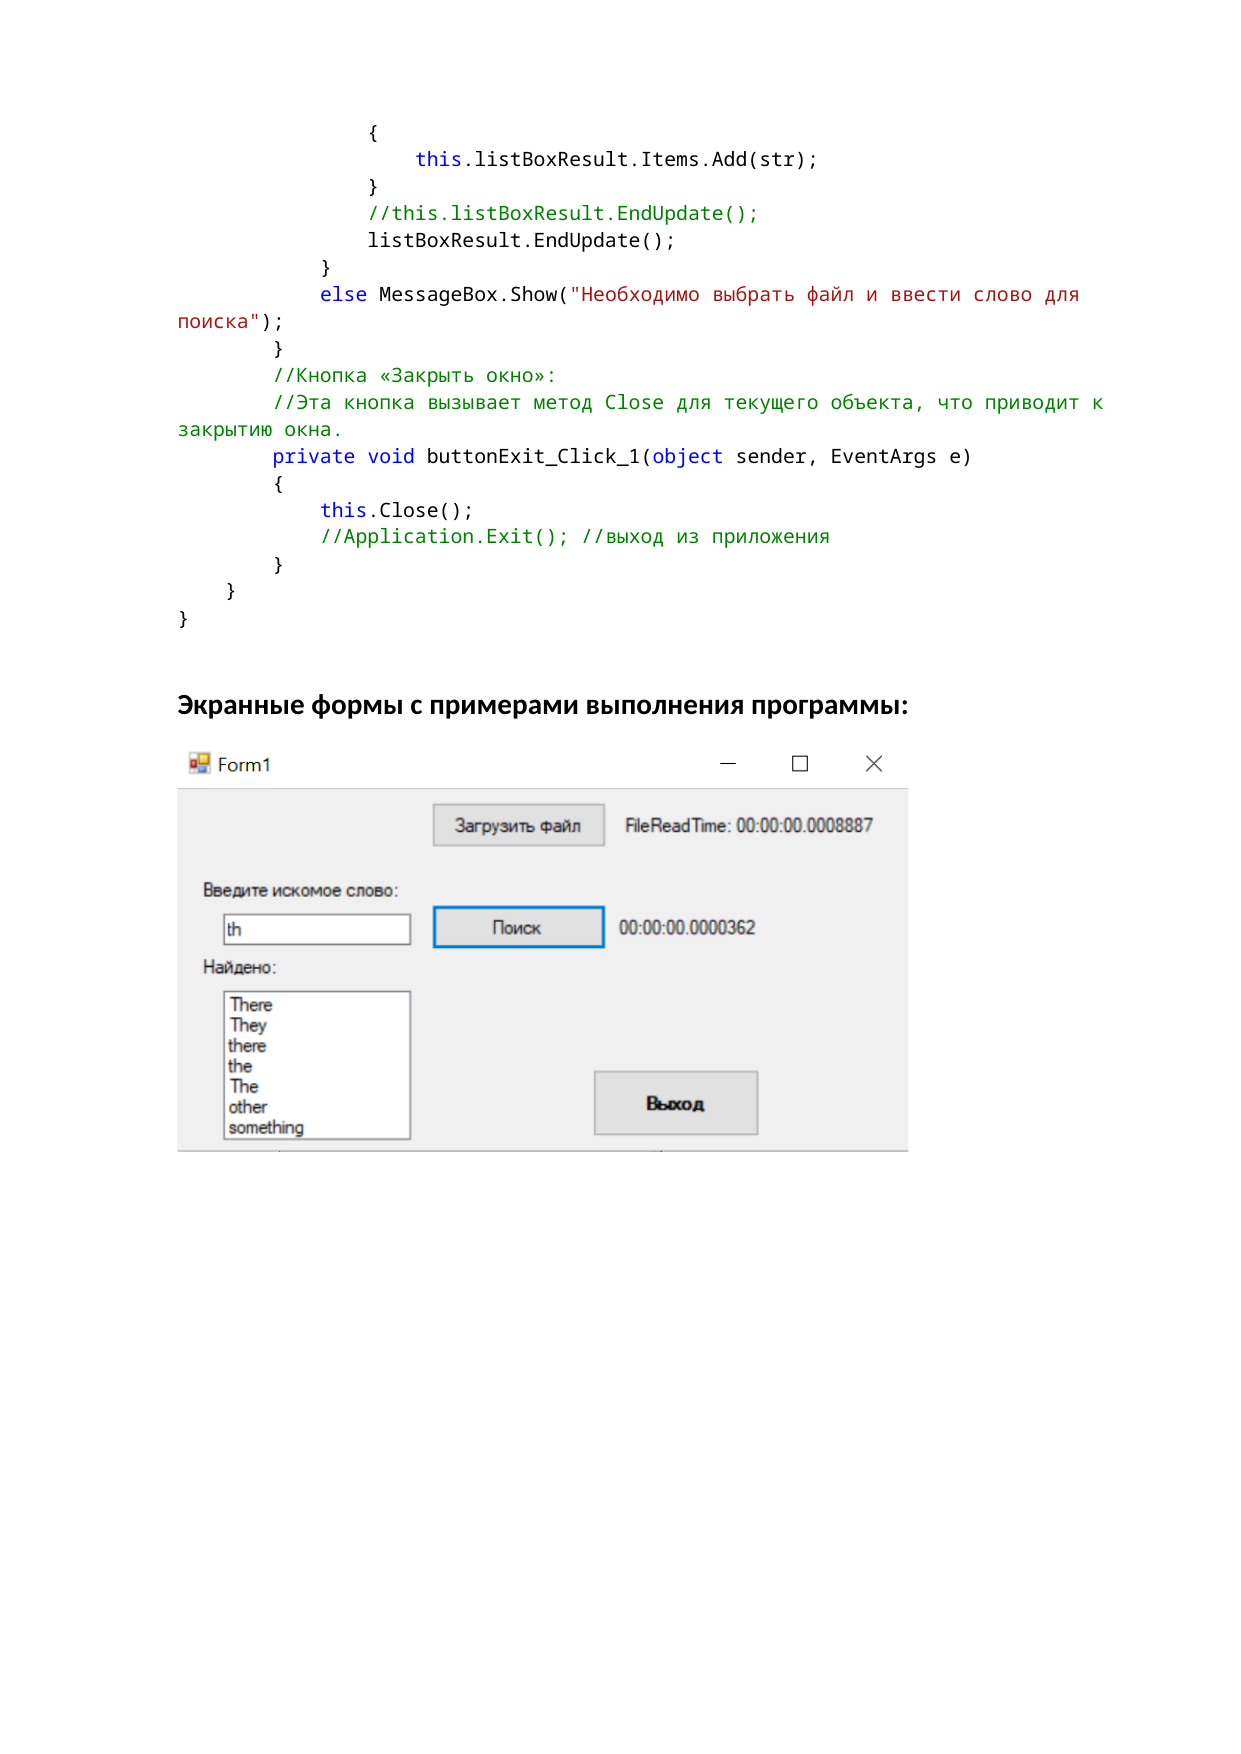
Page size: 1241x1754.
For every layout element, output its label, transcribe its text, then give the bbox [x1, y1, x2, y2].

text this.listBoxResult.Items.Add(str); [177, 145, 1152, 172]
text { [177, 469, 1152, 496]
text } [177, 172, 1152, 199]
text //this.listBoxResult.EndUpdate(); [177, 199, 1152, 226]
text //Кнопка «Закрыть окно»: [177, 361, 1152, 388]
text listBoxResult.EndUpdate(); [177, 226, 1152, 253]
text { [177, 118, 1152, 145]
text //Application.Exit(); //выход из приложения [177, 523, 1152, 550]
text //Эта кнопка вызывает метод Close для текущего объекта, что приводит к закрытию окна. [177, 388, 1152, 442]
text } [177, 334, 1152, 361]
text } [177, 577, 1152, 604]
text Экранные формы с примерами выполнения программы: [177, 686, 1152, 721]
text this.Close(); [177, 496, 1152, 523]
text else MessageBox.Show("Необходимо выбрать файл и ввести слово для поиска"); [177, 280, 1152, 334]
text private void buttonExit_Click_1(object sender, EventArgs e) [177, 442, 1152, 469]
text } [177, 253, 1152, 280]
text } [177, 604, 1152, 631]
picture [177, 741, 909, 1152]
text } [177, 550, 1152, 577]
